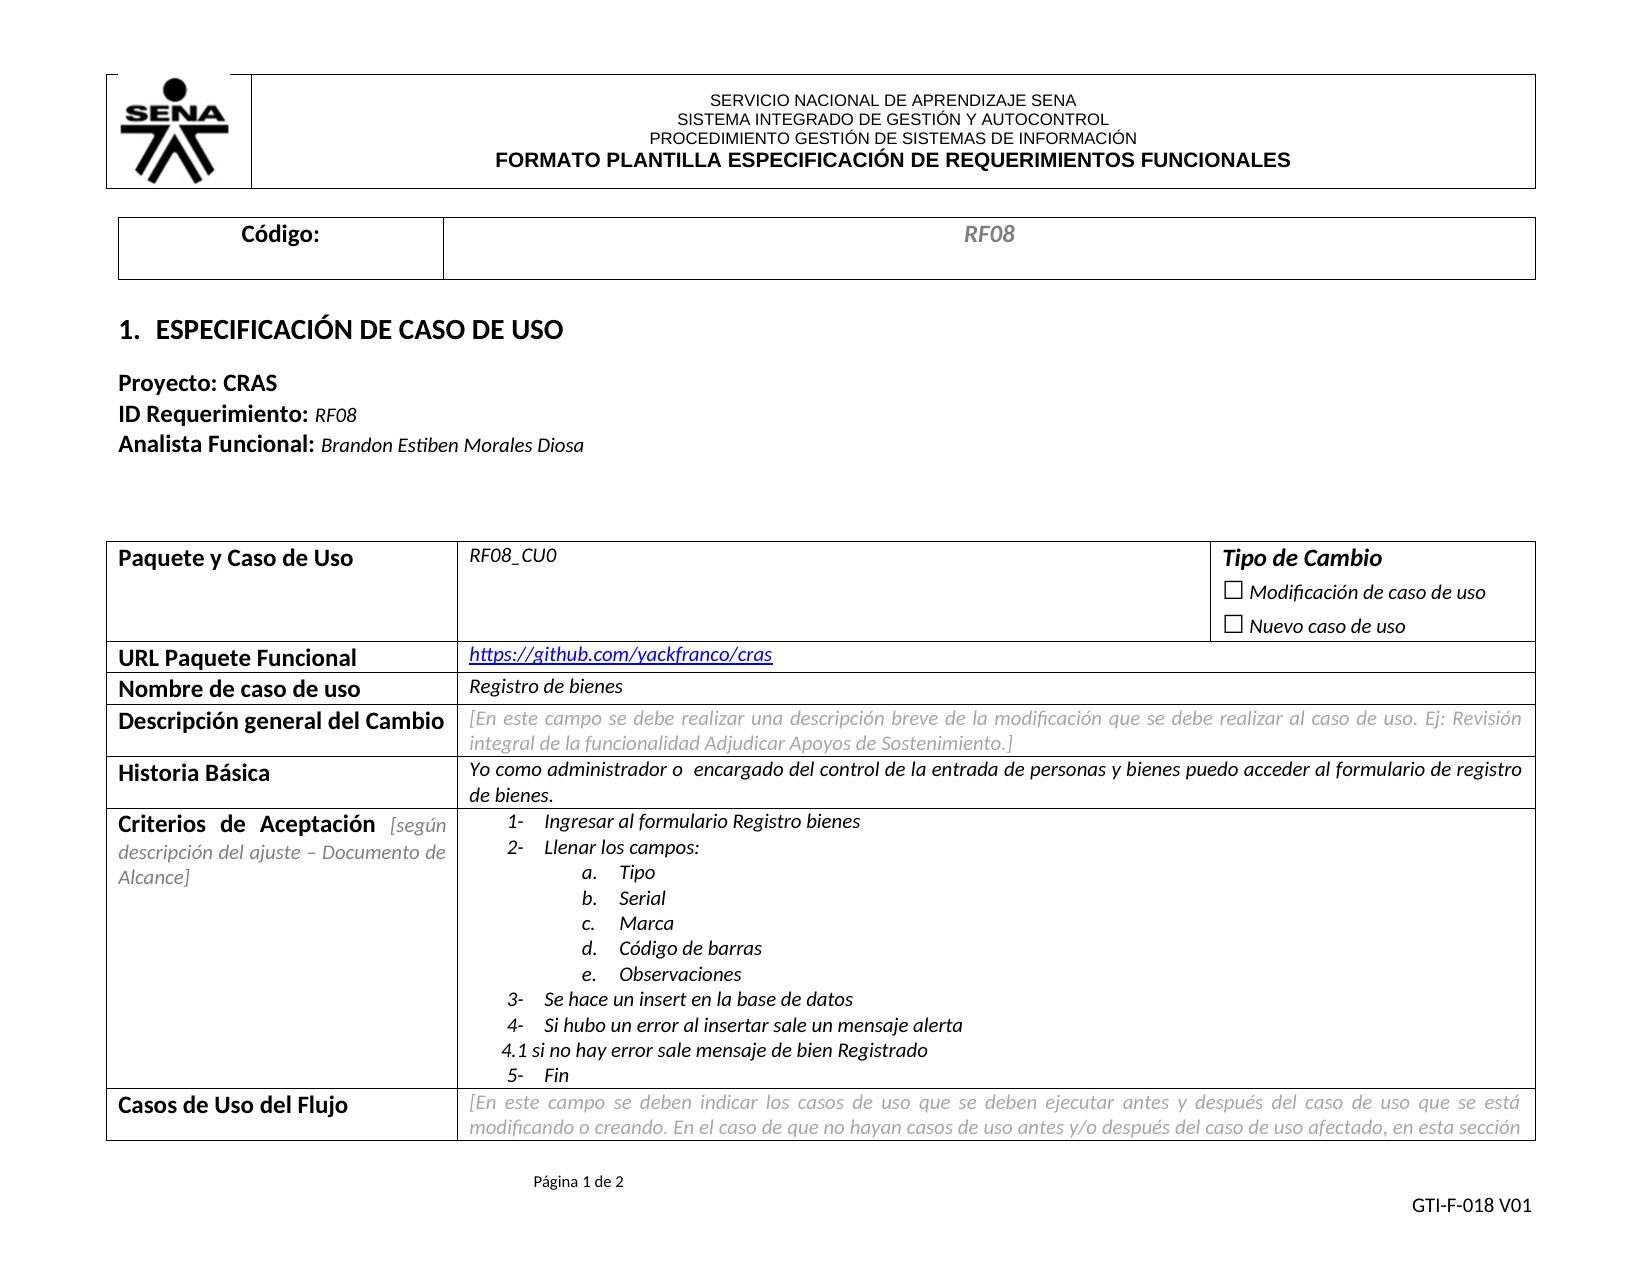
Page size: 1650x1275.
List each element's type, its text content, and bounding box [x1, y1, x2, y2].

table_cell URL Paquete Funcional [107, 642, 457, 672]
table_header Código: [119, 218, 443, 279]
text ID Requerimiento: RF08 [118, 398, 1532, 428]
table_header RF08_CU0 [458, 542, 1210, 641]
table_cell Descripción general del Cambio [107, 705, 457, 756]
table_cell Criterios de Aceptación [según descripción del ajuste – Documento de Alcance] [107, 809, 457, 1088]
table_cell Yo como administrador o encargado del control de la entrada de personas y bienes puedo acceder al formulario de registro de bienes. [458, 757, 1535, 807]
table_cell Registro de bienes [458, 673, 1535, 704]
list ESPECIFICACIÓN DE CASO DE USO [118, 311, 1532, 347]
table_cell [En este campo se debe realizar una descripción breve de la modificación que se debe realizar al caso de uso. Ej: Revisión integral de la funcionalidad Adjudicar Apoyos de Sostenimiento.] [458, 705, 1535, 756]
table_cell Ingresar al formulario Registro bienes Llenar los campos: Tipo Serial Marca Código de barras Observaciones Se hace un insert en la base de datos Si hubo un error al insertar sale un mensaje alerta 4.1 si no hay error sale mensaje de bien Registrado Fin [458, 809, 1535, 1088]
picture [118, 74, 231, 188]
table_cell https://github.com/yackfranco/cras [458, 642, 1535, 672]
table_cell Historia Básica [107, 757, 457, 807]
text Proyecto: CRAS [118, 367, 1532, 398]
table_header Paquete y Caso de Uso [107, 542, 457, 641]
table_cell Casos de Uso del Flujo [107, 1089, 457, 1140]
table_header RF08 [444, 218, 1535, 279]
table_header Tipo de Cambio Modificación de caso de uso Nuevo caso de uso [1211, 542, 1535, 641]
text Analista Funcional: Brandon Estiben Morales Diosa [118, 428, 1532, 459]
table_cell Nombre de caso de uso [107, 673, 457, 704]
